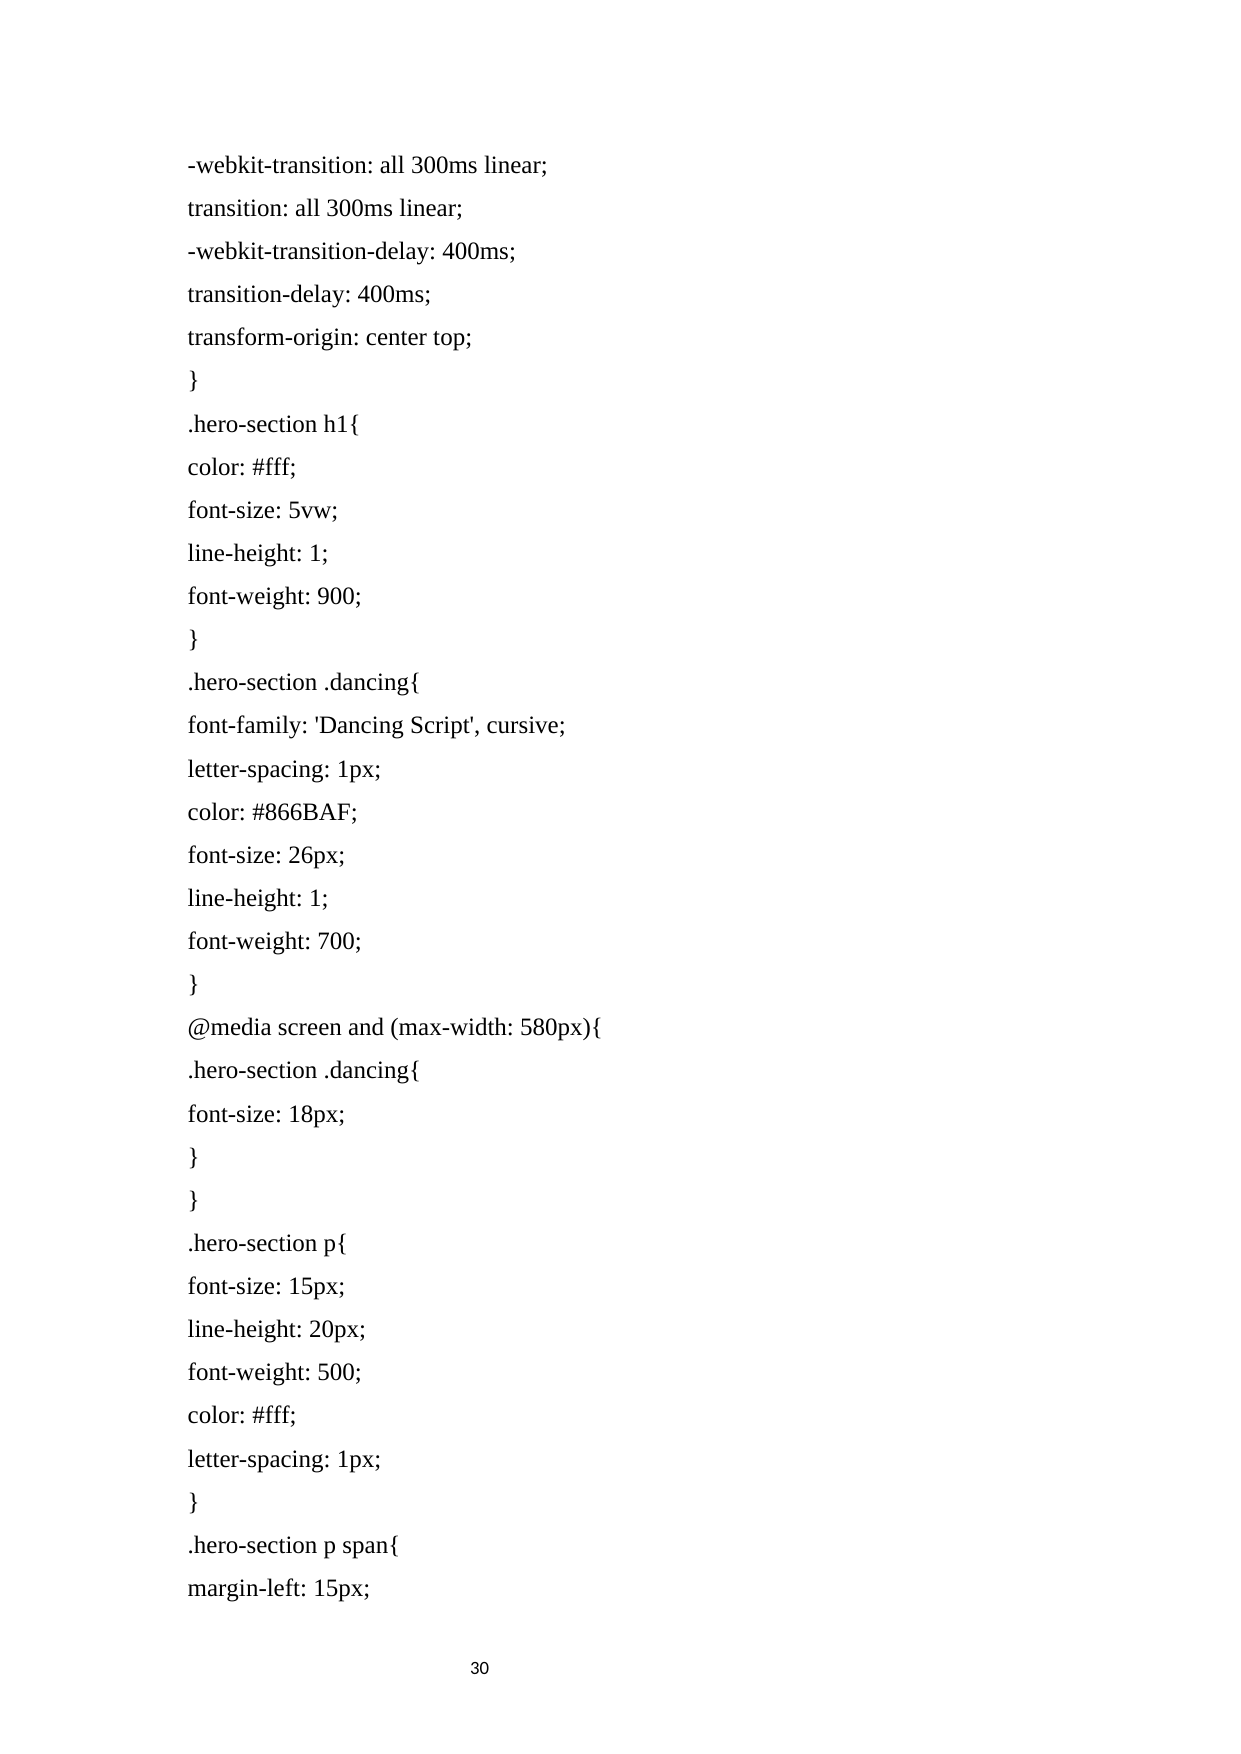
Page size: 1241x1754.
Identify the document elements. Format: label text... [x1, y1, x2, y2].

text font-size: 15px; [187, 1271, 1053, 1300]
text letter-spacing: 1px; [187, 1444, 1053, 1472]
text font-weight: 900; [187, 581, 1053, 610]
text @media screen and (max-width: 580px){ [187, 1012, 1053, 1041]
text font-weight: 500; [187, 1357, 1053, 1386]
text transform-origin: center top; [187, 322, 1053, 351]
text .hero-section p{ [187, 1228, 1053, 1257]
text color: #fff; [187, 1401, 1053, 1429]
text line-height: 1; [187, 538, 1053, 567]
text color: #fff; [187, 452, 1053, 481]
text margin-left: 15px; [187, 1573, 1053, 1602]
text } [187, 1487, 1053, 1516]
text } [187, 1185, 1053, 1214]
text -webkit-transition-delay: 400ms; [187, 236, 1053, 265]
text } [187, 969, 1053, 998]
text transition: all 300ms linear; [187, 193, 1053, 222]
text transition-delay: 400ms; [187, 279, 1053, 308]
text line-height: 1; [187, 883, 1053, 912]
text } [187, 624, 1053, 653]
text -webkit-transition: all 300ms linear; [187, 150, 1053, 179]
text font-weight: 700; [187, 926, 1053, 955]
text } [187, 1142, 1053, 1171]
text } [187, 366, 1053, 394]
text font-size: 26px; [187, 840, 1053, 869]
text color: #866BAF; [187, 797, 1053, 826]
text font-size: 18px; [187, 1099, 1053, 1127]
text .hero-section .dancing{ [187, 1056, 1053, 1084]
text .hero-section h1{ [187, 409, 1053, 437]
text font-size: 5vw; [187, 495, 1053, 524]
text .hero-section p span{ [187, 1530, 1053, 1559]
text line-height: 20px; [187, 1314, 1053, 1343]
text .hero-section .dancing{ [187, 667, 1053, 696]
text letter-spacing: 1px; [187, 754, 1053, 782]
text font-family: 'Dancing Script', cursive; [187, 711, 1053, 739]
